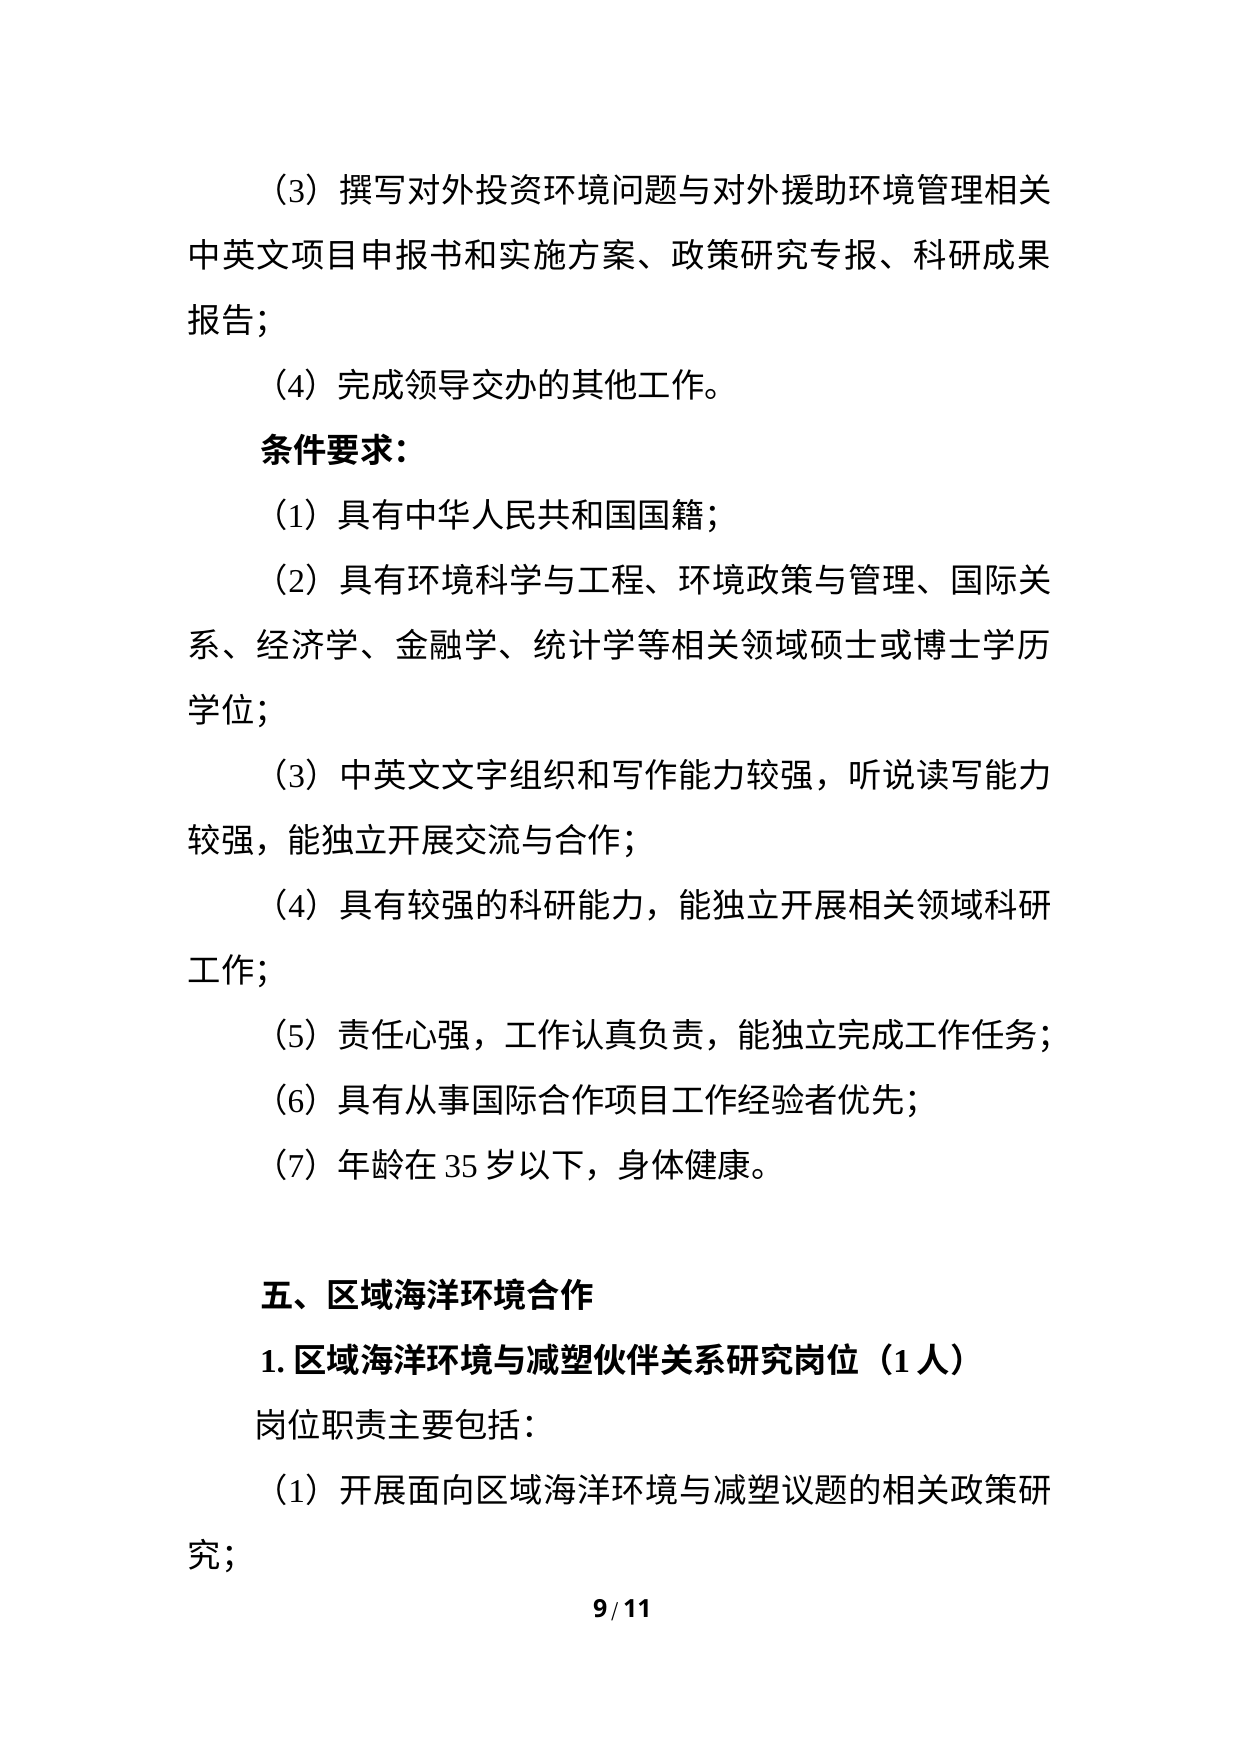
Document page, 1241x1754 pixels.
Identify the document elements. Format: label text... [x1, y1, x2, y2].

text 岗位职责主要包括： [187, 1391, 1053, 1456]
text 条件要求： [187, 416, 1053, 481]
text （7）年龄在35岁以下，身体健康。 [187, 1131, 1053, 1196]
text （6）具有从事国际合作项目工作经验者优先； [187, 1066, 1053, 1131]
text （5）责任心强，工作认真负责，能独立完成工作任务； [187, 1001, 1053, 1066]
text （1）开展面向区域海洋环境与减塑议题的相关政策研究； [187, 1456, 1053, 1586]
text （1）具有中华人民共和国国籍； [187, 481, 1053, 546]
text （3）中英文文字组织和写作能力较强，听说读写能力较强，能独立开展交流与合作； [187, 741, 1053, 871]
text （2）具有环境科学与工程、环境政策与管理、国际关系、经济学、金融学、统计学等相关领域硕士或博士学历、学位； [187, 546, 1053, 741]
text 1. 区域海洋环境与减塑伙伴关系研究岗位（1人） [187, 1326, 1053, 1391]
text （4）完成领导交办的其他工作。 [187, 351, 1053, 416]
text （4）具有较强的科研能力，能独立开展相关领域科研工作； [187, 871, 1053, 1001]
text 五、区域海洋环境合作 [187, 1261, 1053, 1326]
text （3）撰写对外投资环境问题与对外援助环境管理相关中英文项目申报书和实施方案、政策研究专报、科研成果报告； [187, 156, 1053, 351]
